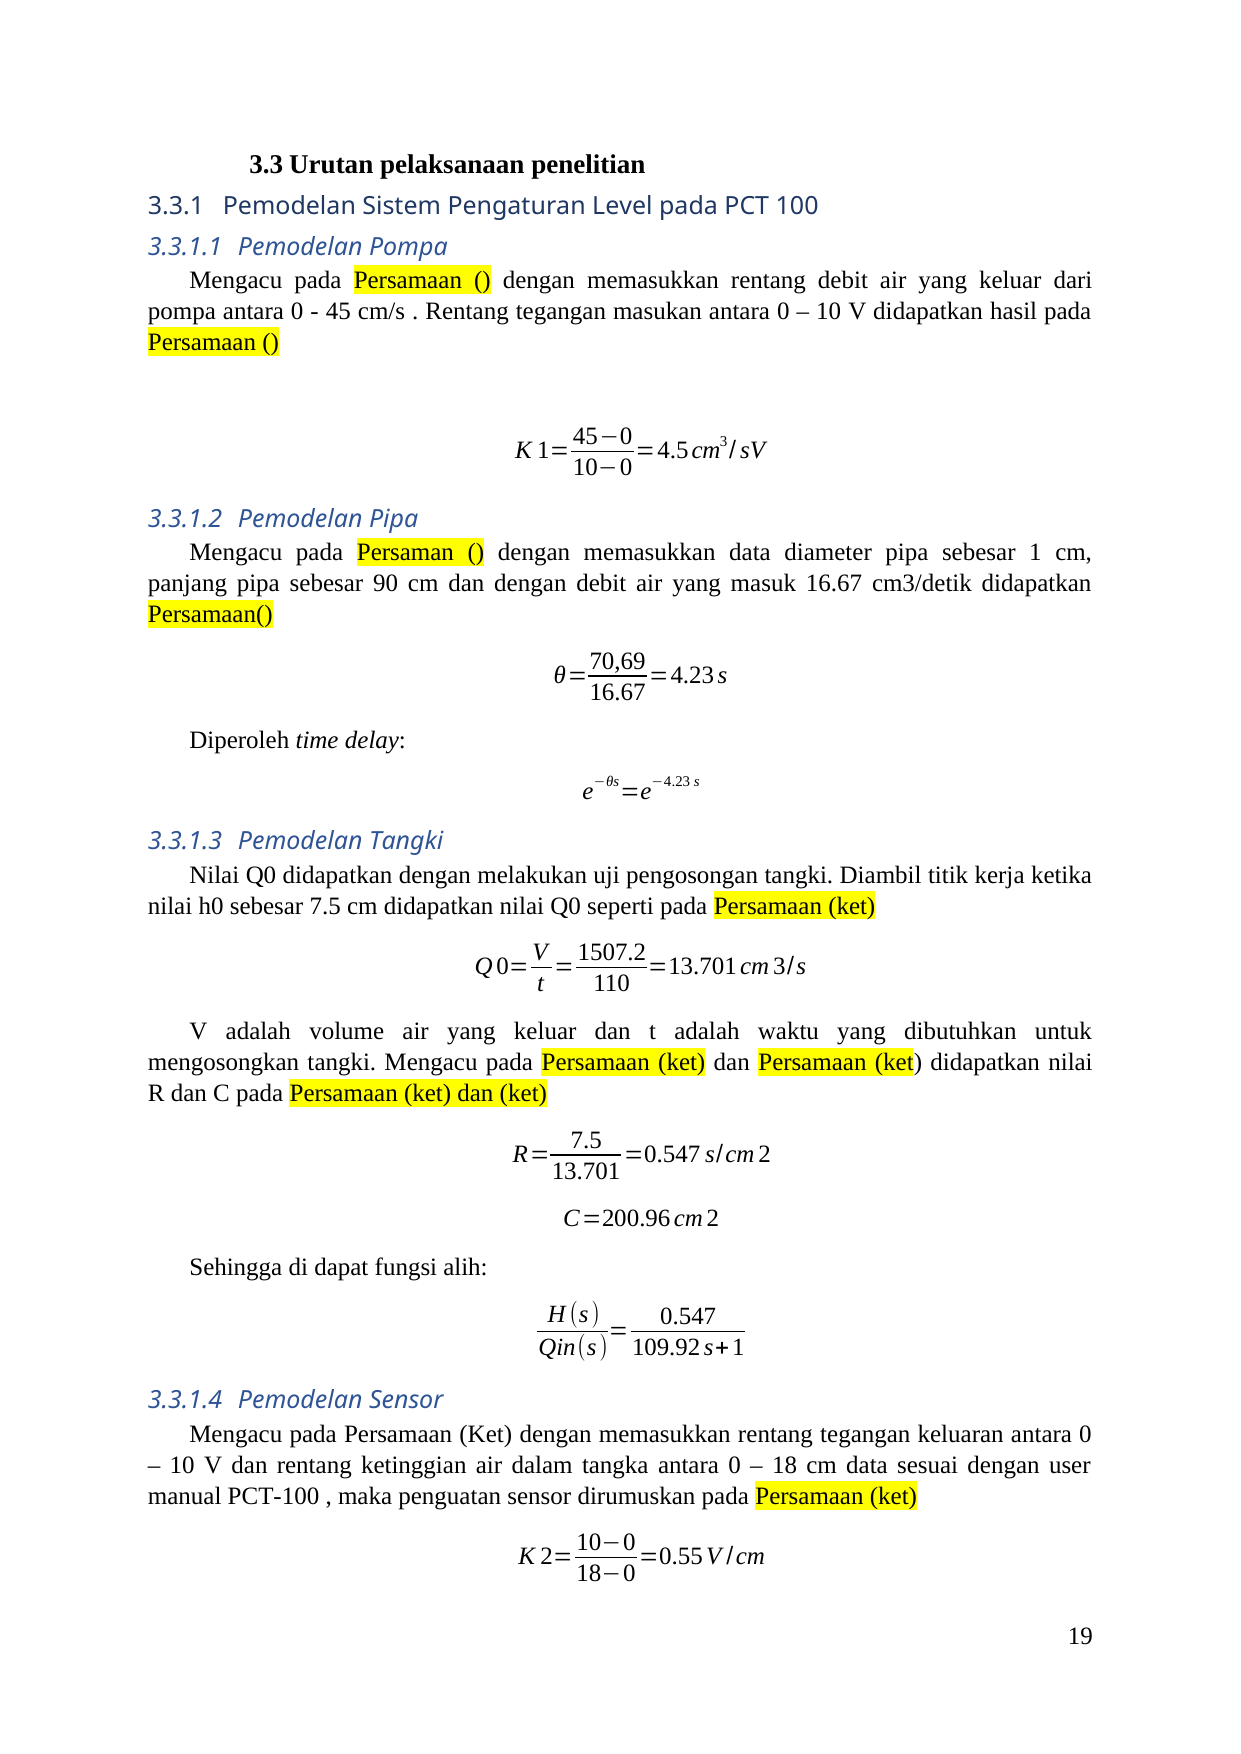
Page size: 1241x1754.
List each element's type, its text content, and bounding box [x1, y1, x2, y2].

subtitle Pemodelan Pompa [148, 228, 1092, 262]
subtitle Pemodelan Sensor [148, 1382, 1092, 1416]
text Diperoleh time delay: [148, 725, 1092, 754]
subtitle Pemodelan Sistem Pengaturan Level pada PCT 100 [148, 187, 1092, 222]
text V adalah volume air yang keluar dan t adalah waktu yang dibutuhkan untuk mengosongkan tangki. Mengacu pada Persamaan (ket) dan Persamaan (ket) didapatkan nilai R dan C pada Persamaan (ket) dan (ket) [148, 1016, 1092, 1107]
text Mengacu pada Persaman () dengan memasukkan data diameter pipa sebesar 1 cm, panjang pipa sebesar 90 cm dan dengan debit air yang masuk 16.67 cm3/detik didapatkan Persamaan() [148, 537, 1092, 628]
subtitle Pemodelan Pipa [148, 501, 1092, 535]
text Sehingga di dapat fungsi alih: [148, 1252, 1092, 1281]
subtitle Urutan pelaksanaan penelitian [208, 148, 1092, 179]
text Nilai Q0 didapatkan dengan melakukan uji pengosongan tangki. Diambil titik kerja ketika nilai h0 sebesar 7.5 cm didapatkan nilai Q0 seperti pada Persamaan (ket) [148, 860, 1092, 919]
subtitle Pemodelan Tangki [148, 823, 1092, 857]
text Mengacu pada Persamaan () dengan memasukkan rentang debit air yang keluar dari pompa antara 0 - 45 cm/s . Rentang tegangan masukan antara 0 – 10 V didapatkan hasil pada Persamaan () [148, 265, 1092, 356]
text Mengacu pada Persamaan (Ket) dengan memasukkan rentang tegangan keluaran antara 0 – 10 V dan rentang ketinggian air dalam tangka antara 0 – 18 cm data sesuai dengan user manual PCT-100 , maka penguatan sensor dirumuskan pada Persamaan (ket) [148, 1419, 1092, 1510]
